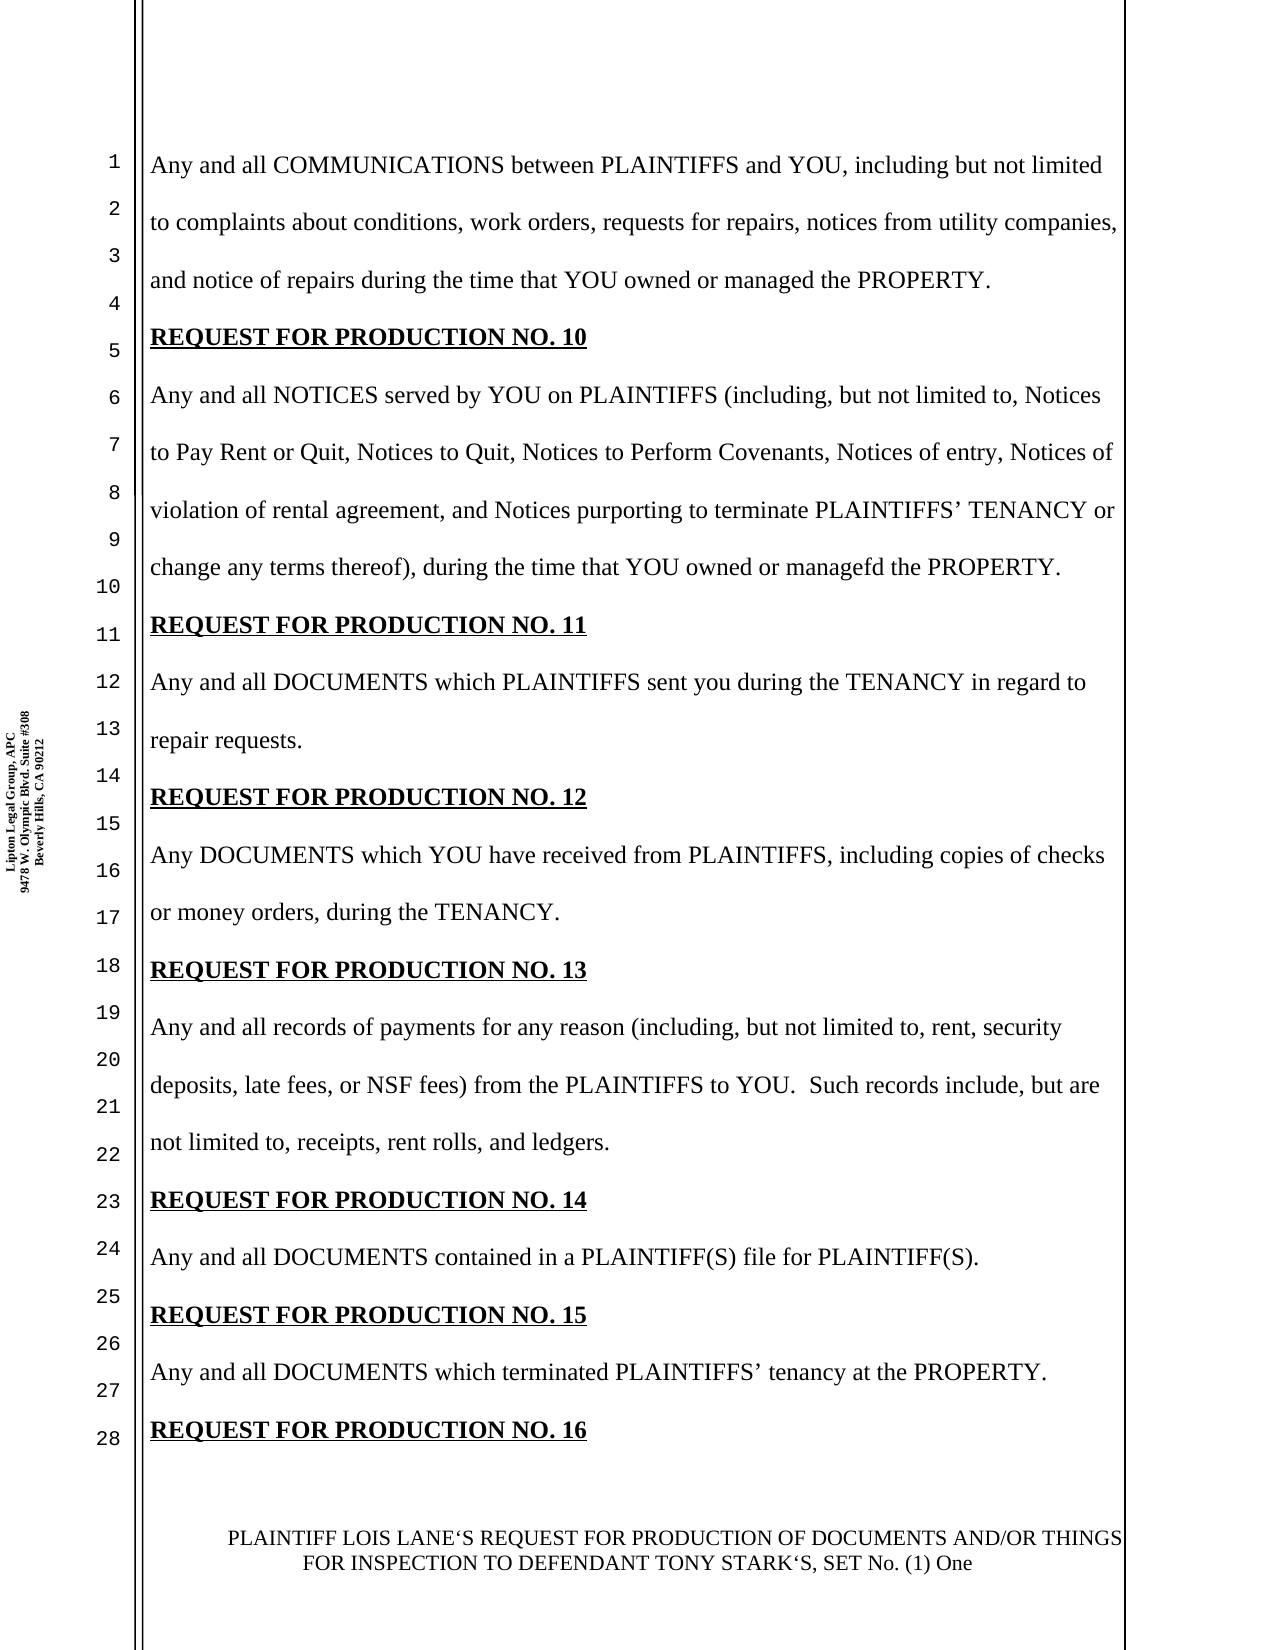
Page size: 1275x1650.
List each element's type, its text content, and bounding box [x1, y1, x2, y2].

text Any and all DOCUMENTS which terminated PLAINTIFFS’ tenancy at the PROPERTY. [150, 1357, 1125, 1386]
text REQUEST FOR PRODUCTION NO. 15 [150, 1300, 1125, 1329]
text Any and all records of payments for any reason (including, but not limited to, rent, security deposits, late fees, or NSF fees) from the PLAINTIFFS to YOU. Such records include, but are not limited to, receipts, rent rolls, and ledgers. [150, 1012, 1125, 1156]
text Any and all COMMUNICATIONS between PLAINTIFFS and YOU, including but not limited to complaints about conditions, work orders, requests for repairs, notices from utility companies, and notice of repairs during the time that YOU owned or managed the PROPERTY. [150, 150, 1125, 294]
text Any and all DOCUMENTS which PLAINTIFFS sent you during the TENANCY in regard to repair requests. [150, 667, 1125, 754]
text REQUEST FOR PRODUCTION NO. 12 [150, 782, 1125, 811]
text Any and all DOCUMENTS contained in a PLAINTIFF(S) file for PLAINTIFF(S). [150, 1242, 1125, 1271]
text REQUEST FOR PRODUCTION NO. 14 [150, 1185, 1125, 1214]
text REQUEST FOR PRODUCTION NO. 16 [150, 1415, 1125, 1444]
text REQUEST FOR PRODUCTION NO. 13 [150, 955, 1125, 984]
text Any DOCUMENTS which YOU have received from PLAINTIFFS, including copies of checks or money orders, during the TENANCY. [150, 840, 1125, 926]
text Any and all NOTICES served by YOU on PLAINTIFFS (including, but not limited to, Notices to Pay Rent or Quit, Notices to Quit, Notices to Perform Covenants, Notices of entry, Notices of violation of rental agreement, and Notices purporting to terminate PLAINTIFFS’ TENANCY or change any terms thereof), during the time that YOU owned or managefd the PROPERTY. [150, 380, 1125, 581]
text REQUEST FOR PRODUCTION NO. 11 [150, 610, 1125, 639]
text REQUEST FOR PRODUCTION NO. 10 [150, 322, 1125, 351]
